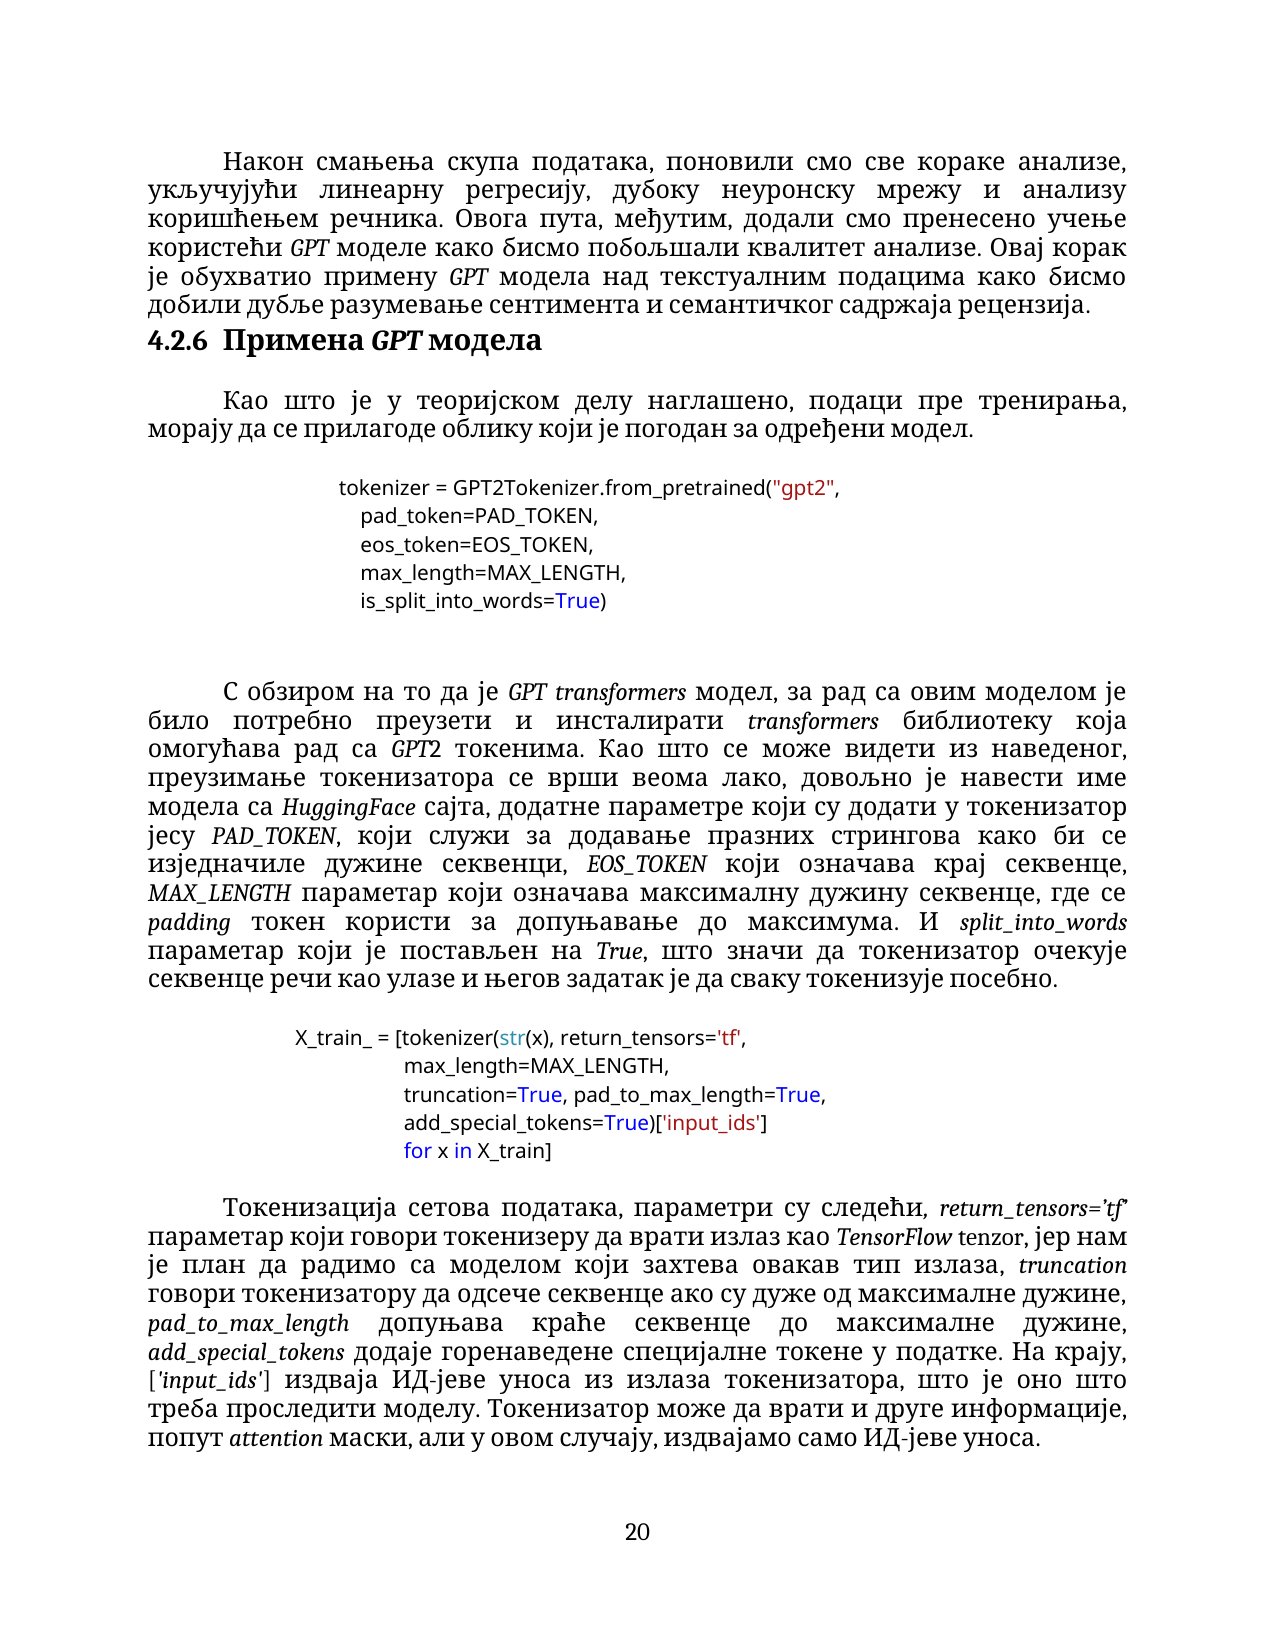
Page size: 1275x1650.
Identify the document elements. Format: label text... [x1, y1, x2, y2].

text is_split_into_words=True) [338, 587, 1127, 615]
text X_train_ = [tokenizer(str(x), return_tensors='tf', [295, 1023, 1127, 1051]
text max_length=MAX_LENGTH, [338, 558, 1127, 587]
text max_length=MAX_LENGTH, [295, 1051, 1127, 1080]
text truncation=True, pad_to_max_length=True, [295, 1080, 1127, 1108]
text tokenizer = GPT2Tokenizer.from_pretrained("gpt2", [338, 473, 1127, 501]
text pad_token=PAD_TOKEN, [338, 501, 1127, 530]
text Након смањења скупа података, поновили смо све кораке анализе, укључујући линеарну регресију, дубоку неуронску мрежу и анализу коришћењем речника. Овога пута, међутим, додали смо пренесено учење користећи GPT моделе како бисмо побољшали квалитет анализе. Овај корак је обухватио примену GPT модела над текстуалним подацима како бисмо добили дубље разумевање сентимента и семантичког садржаја рецензија. [148, 148, 1127, 320]
text Као што је у теоријском делу наглашено, подаци пре тренирања, морају да се прилагоде облику који је погодан за одређени модел. [148, 387, 1127, 444]
text for x in X_train] [295, 1137, 1127, 1165]
text Токенизација сетова података, параметри су следећи, return_tensors=’tf’ параметар који говори токенизеру да врати излаз као TensorFlow tenzor, јер нам је план да радимо са моделом који захтева овакав тип излаза, truncation говори токенизатору да одсече секвенце ако су дуже од максималне дужине, pad_to_max_length допуњава краће секвенце до максималне дужине, add_special_tokens додаје горенаведене специјалне токене у податке. На крају, ['input_ids'] издваја ИД-јеве уноса из излаза токенизатора, што је оно што треба проследити моделу. Токенизатор може да врати и друге информације, попут attention маски, али у овом случају, издвајамо само ИД-јеве уноса. [148, 1194, 1127, 1453]
text add_special_tokens=True)['input_ids'] [295, 1108, 1127, 1137]
subtitle Примена GPT модела [148, 324, 1127, 358]
text С обзиром на то да је GPT transformers модел, за рад са овим моделом је било потребно преузети и инсталирати transformers библиотеку која омогућава рад са GPT2 токенима. Као што се може видети из наведеног, преузимање токенизатора се врши веома лако, довољно је навести име модела са HuggingFace сајта, додатне параметре који су додати у токенизатор јесу PAD_TOKEN, који служи за додавање празних стрингова како би се изједначиле дужине секвенци, EOS_TOKEN који означава крај секвенце, MAX_LENGTH параметар који означава максималну дужину секвенце, где се padding токен користи за допуњавање до максимума. И split_into_words параметар који је постављен на True, што значи да токенизатор очекује секвенце речи као улазе и његов задатак је да сваку токенизује посебно. [148, 678, 1127, 994]
text eos_token=EOS_TOKEN, [338, 530, 1127, 558]
